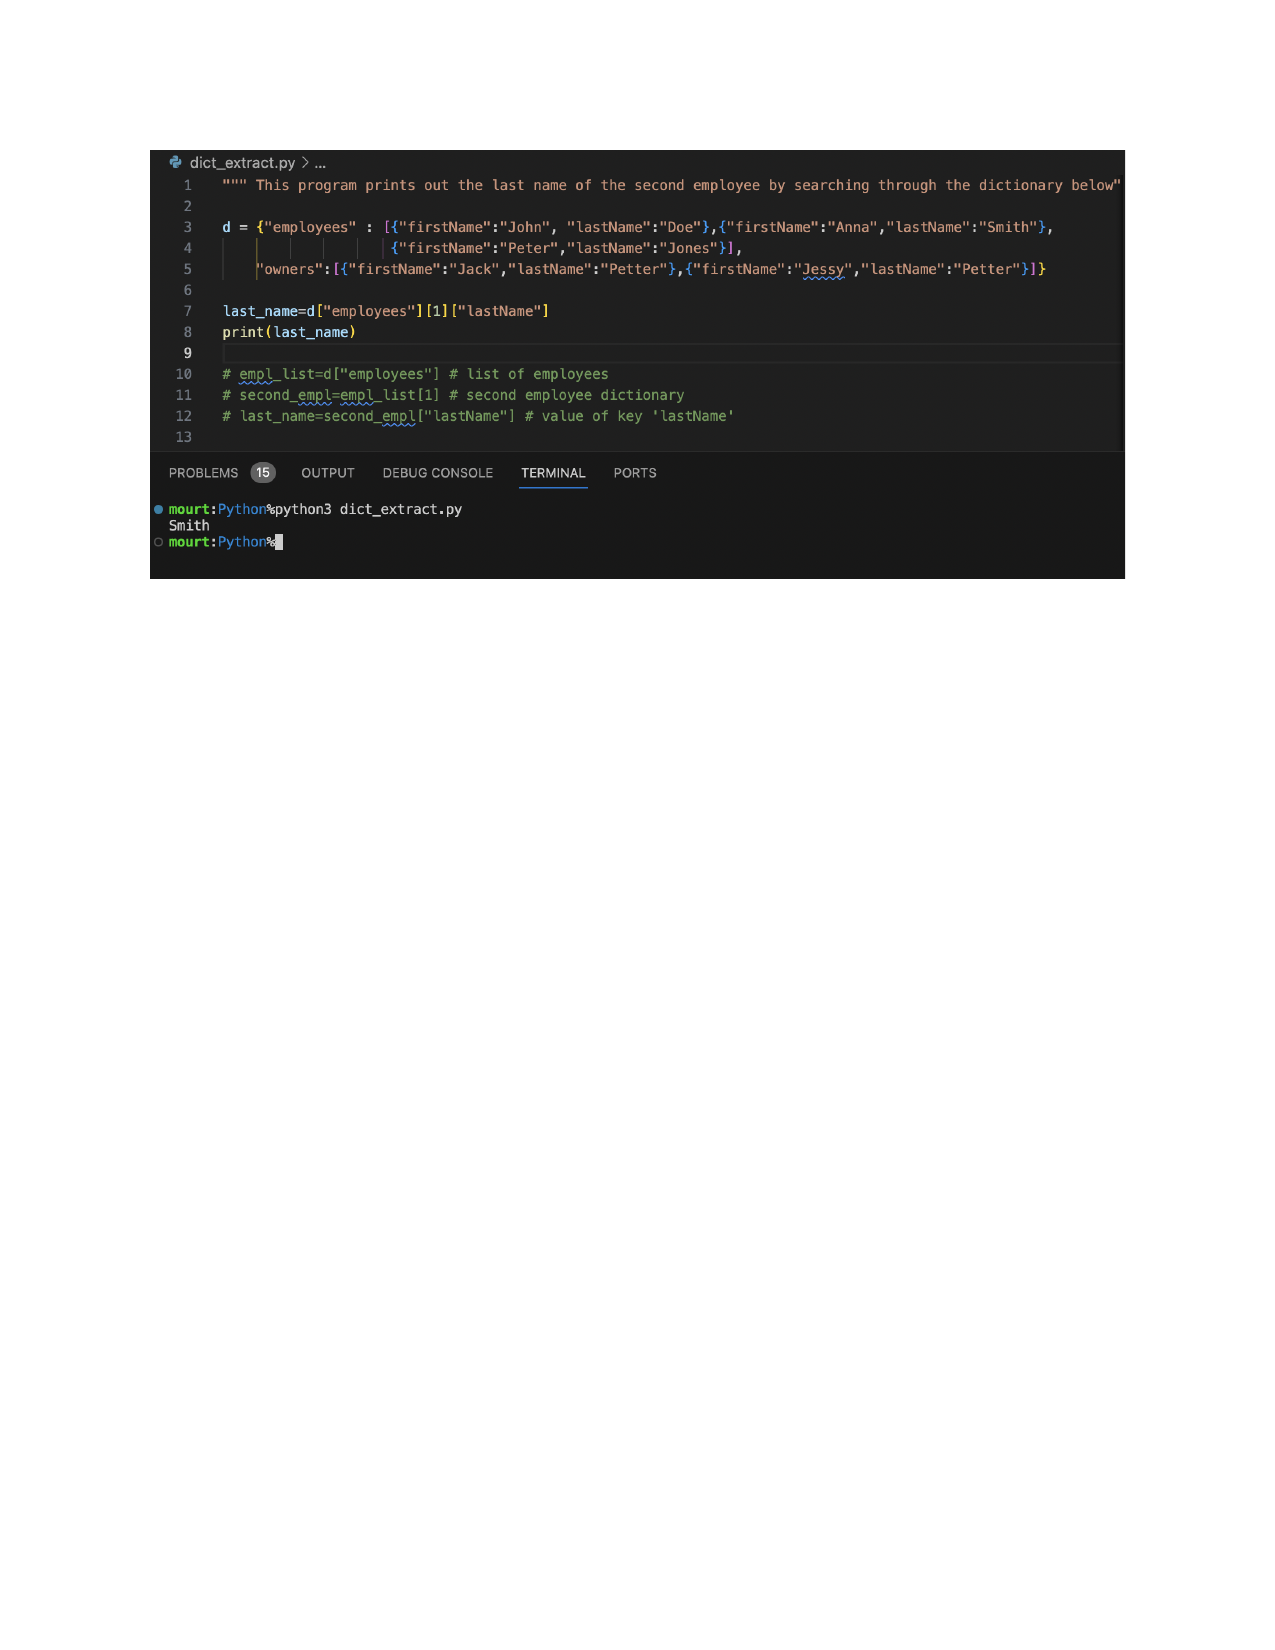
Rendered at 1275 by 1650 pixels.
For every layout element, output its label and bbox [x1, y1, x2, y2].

picture [150, 150, 1125, 579]
